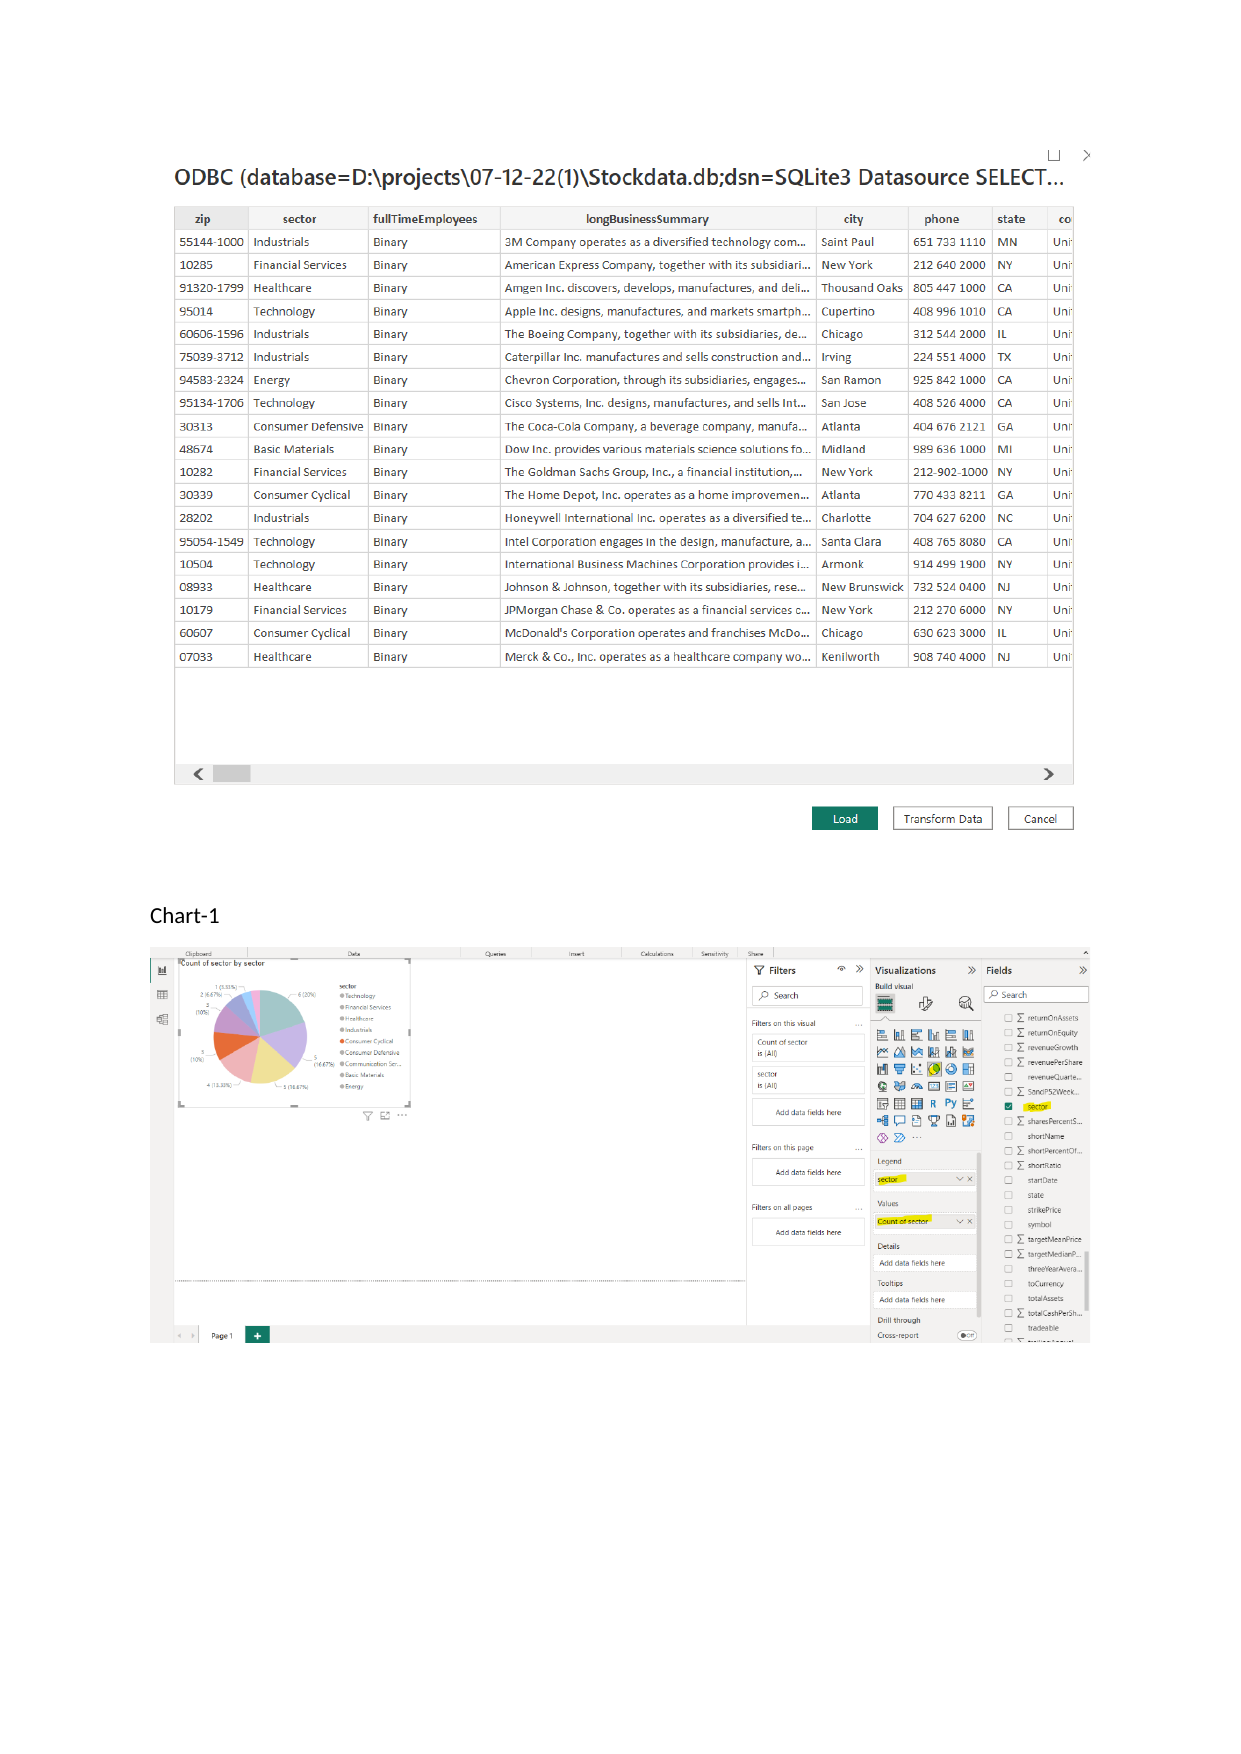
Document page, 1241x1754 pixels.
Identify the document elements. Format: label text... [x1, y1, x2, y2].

picture [150, 150, 1091, 835]
text Chart-1 [150, 901, 1090, 929]
picture [150, 947, 1091, 1343]
